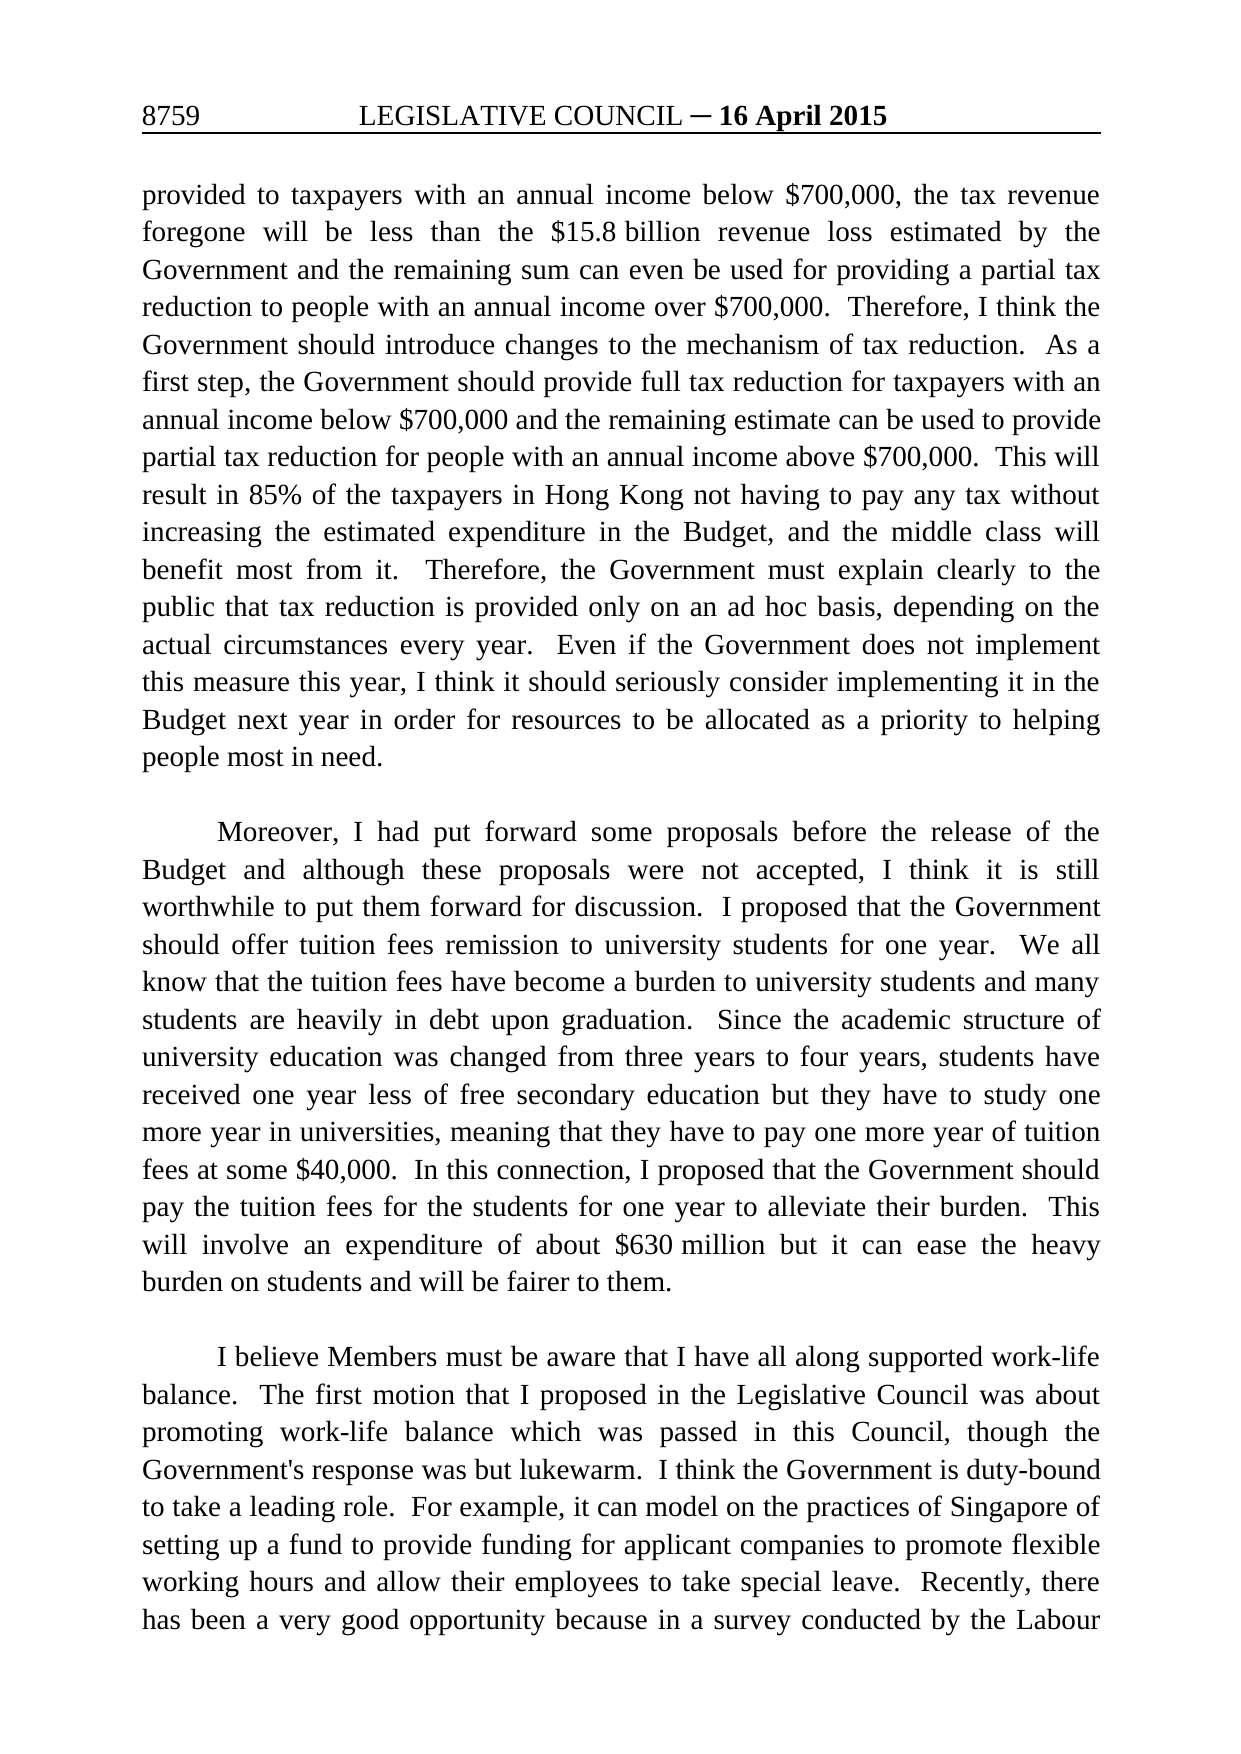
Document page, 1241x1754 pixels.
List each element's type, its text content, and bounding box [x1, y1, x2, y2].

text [142, 173, 1101, 773]
text Moreover, I had put forward some proposals before the release of the Budget and although these proposals were not accepted, I think it is still worthwhile to put them forward for discussion. I proposed that the Government should offer tuition fees remission to university students for one year. We all know that the tuition fees have become a burden to university students and many students are heavily in debt upon graduation. Since the academic structure of university education was changed from three years to four years, students have received one year less of free secondary education but they have to study one more year in universities, meaning that they have to pay one more year of tuition fees at some $40,000. In this connection, I proposed that the Government should pay the tuition fees for the students for one year to alleviate their burden. This will involve an expenditure of about $630 million but it can ease the heavy burden on students and will be fairer to them. [142, 811, 1101, 1298]
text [142, 1336, 1101, 1636]
